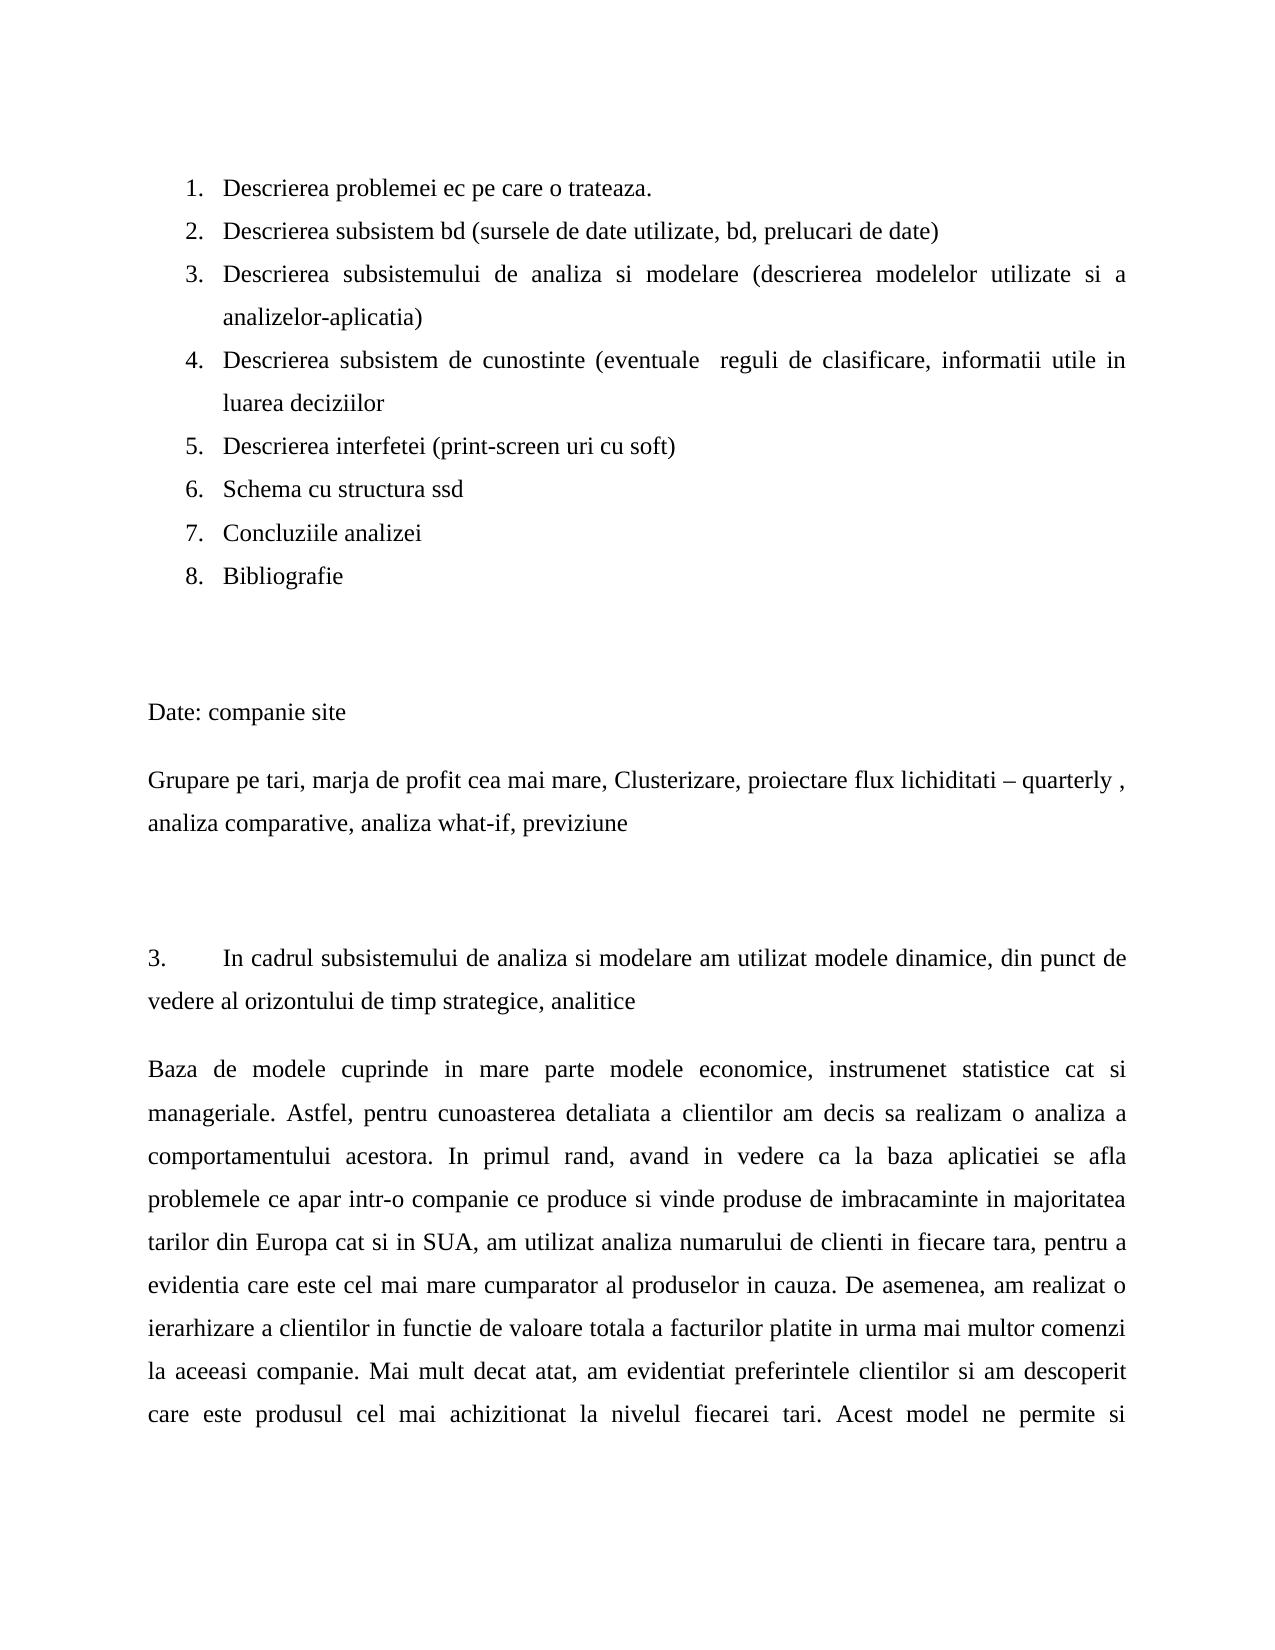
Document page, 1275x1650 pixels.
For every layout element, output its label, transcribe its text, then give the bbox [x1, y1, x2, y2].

list Descrierea subsistemului de analiza si modelare (descrierea modelelor utilizate si a analizelor-aplicatia) [185, 259, 1127, 331]
list Concluziile analizei [185, 518, 1127, 546]
list Descrierea interfetei (print-screen uri cu soft) [185, 431, 1127, 460]
list Descrierea problemei ec pe care o trateaza. [185, 173, 1127, 201]
list Descrierea subsistem de cunostinte (eventuale reguli de clasificare, informatii utile in luarea deciziilor [185, 345, 1127, 417]
list Schema cu structura ssd [185, 474, 1127, 503]
text Grupare pe tari, marja de profit cea mai mare, Clusterizare, proiectare flux lichiditati – quarterly , analiza comparative, analiza what-if, previziune [148, 765, 1127, 837]
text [148, 1054, 1127, 1428]
list Descrierea subsistem bd (sursele de date utilizate, bd, prelucari de date) [185, 216, 1127, 244]
text Date: companie site [148, 697, 1127, 726]
list Bibliografie [185, 561, 1127, 589]
text 3. In cadrul subsistemului de analiza si modelare am utilizat modele dinamice, din punct de vedere al orizontului de timp strategice, analitice [148, 943, 1127, 1015]
